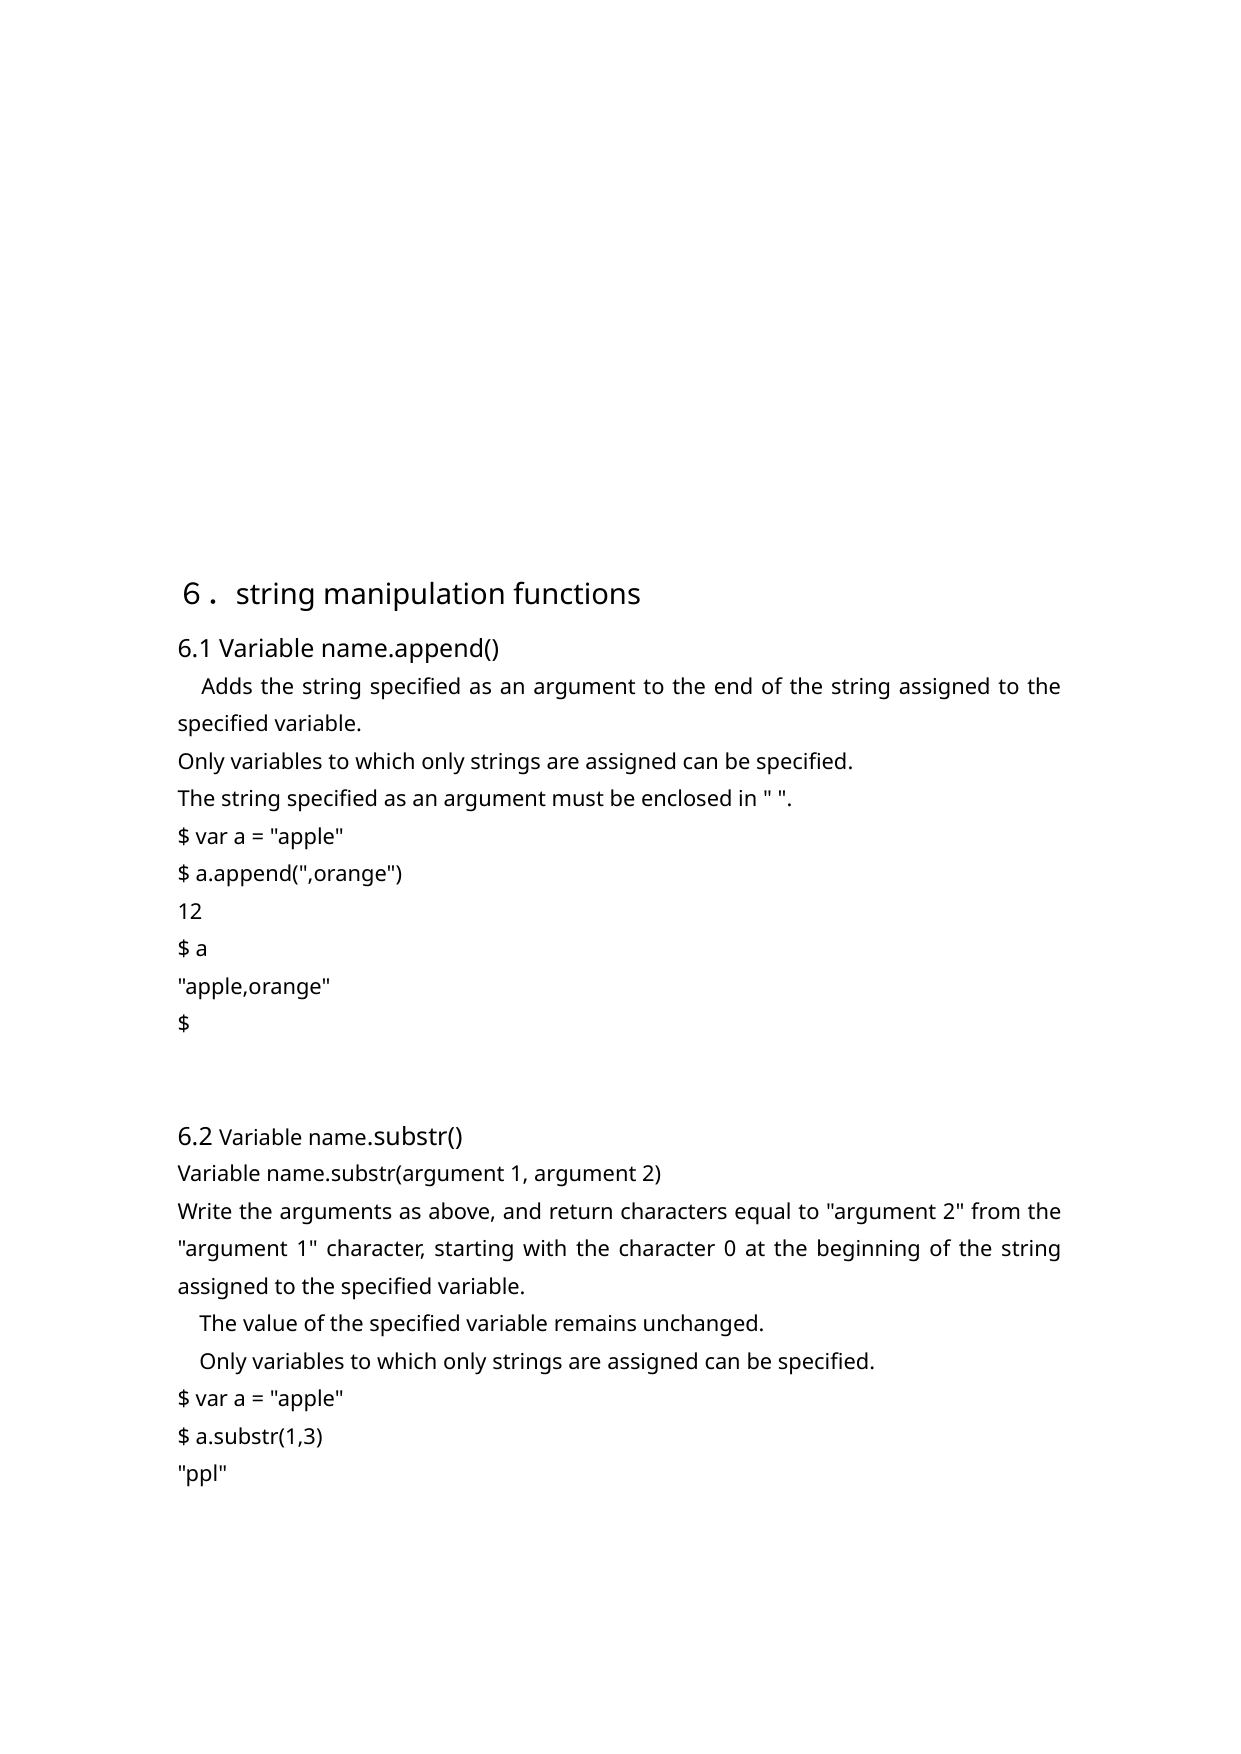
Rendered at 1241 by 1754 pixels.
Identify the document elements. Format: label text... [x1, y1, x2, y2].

text Adds the string specified as an argument to the end of the string assigned to the specified variable. [177, 667, 1063, 742]
text $ a.substr(1,3) [177, 1417, 1063, 1454]
text 12 [177, 892, 1063, 929]
subtitle 6.1 Variable name.append() [177, 629, 1063, 667]
text The value of the specified variable remains unchanged. [177, 1304, 1063, 1342]
text Variable name.substr(argument 1, argument 2) [177, 1154, 1063, 1192]
text The string specified as an argument must be enclosed in " ". [177, 779, 1063, 817]
text $ a.append(",orange") [177, 854, 1063, 892]
text $ a [177, 929, 1063, 967]
text Only variables to which only strings are assigned can be specified. [177, 1342, 1063, 1379]
text Only variables to which only strings are assigned can be specified. [177, 742, 1063, 779]
subtitle ６．string manipulation functions [177, 554, 1063, 629]
text $ [177, 1004, 1063, 1042]
text $ var a = "apple" [177, 1379, 1063, 1417]
text "ppl" [177, 1454, 1063, 1492]
text Write the arguments as above, and return characters equal to "argument 2" from the "argument 1" character, starting with the character 0 at the beginning of the string assigned to the specified variable. [177, 1192, 1063, 1304]
text "apple,orange" [177, 967, 1063, 1004]
text $ var a = "apple" [177, 817, 1063, 854]
subtitle 6.2 Variable name.substr() [177, 1117, 1063, 1154]
